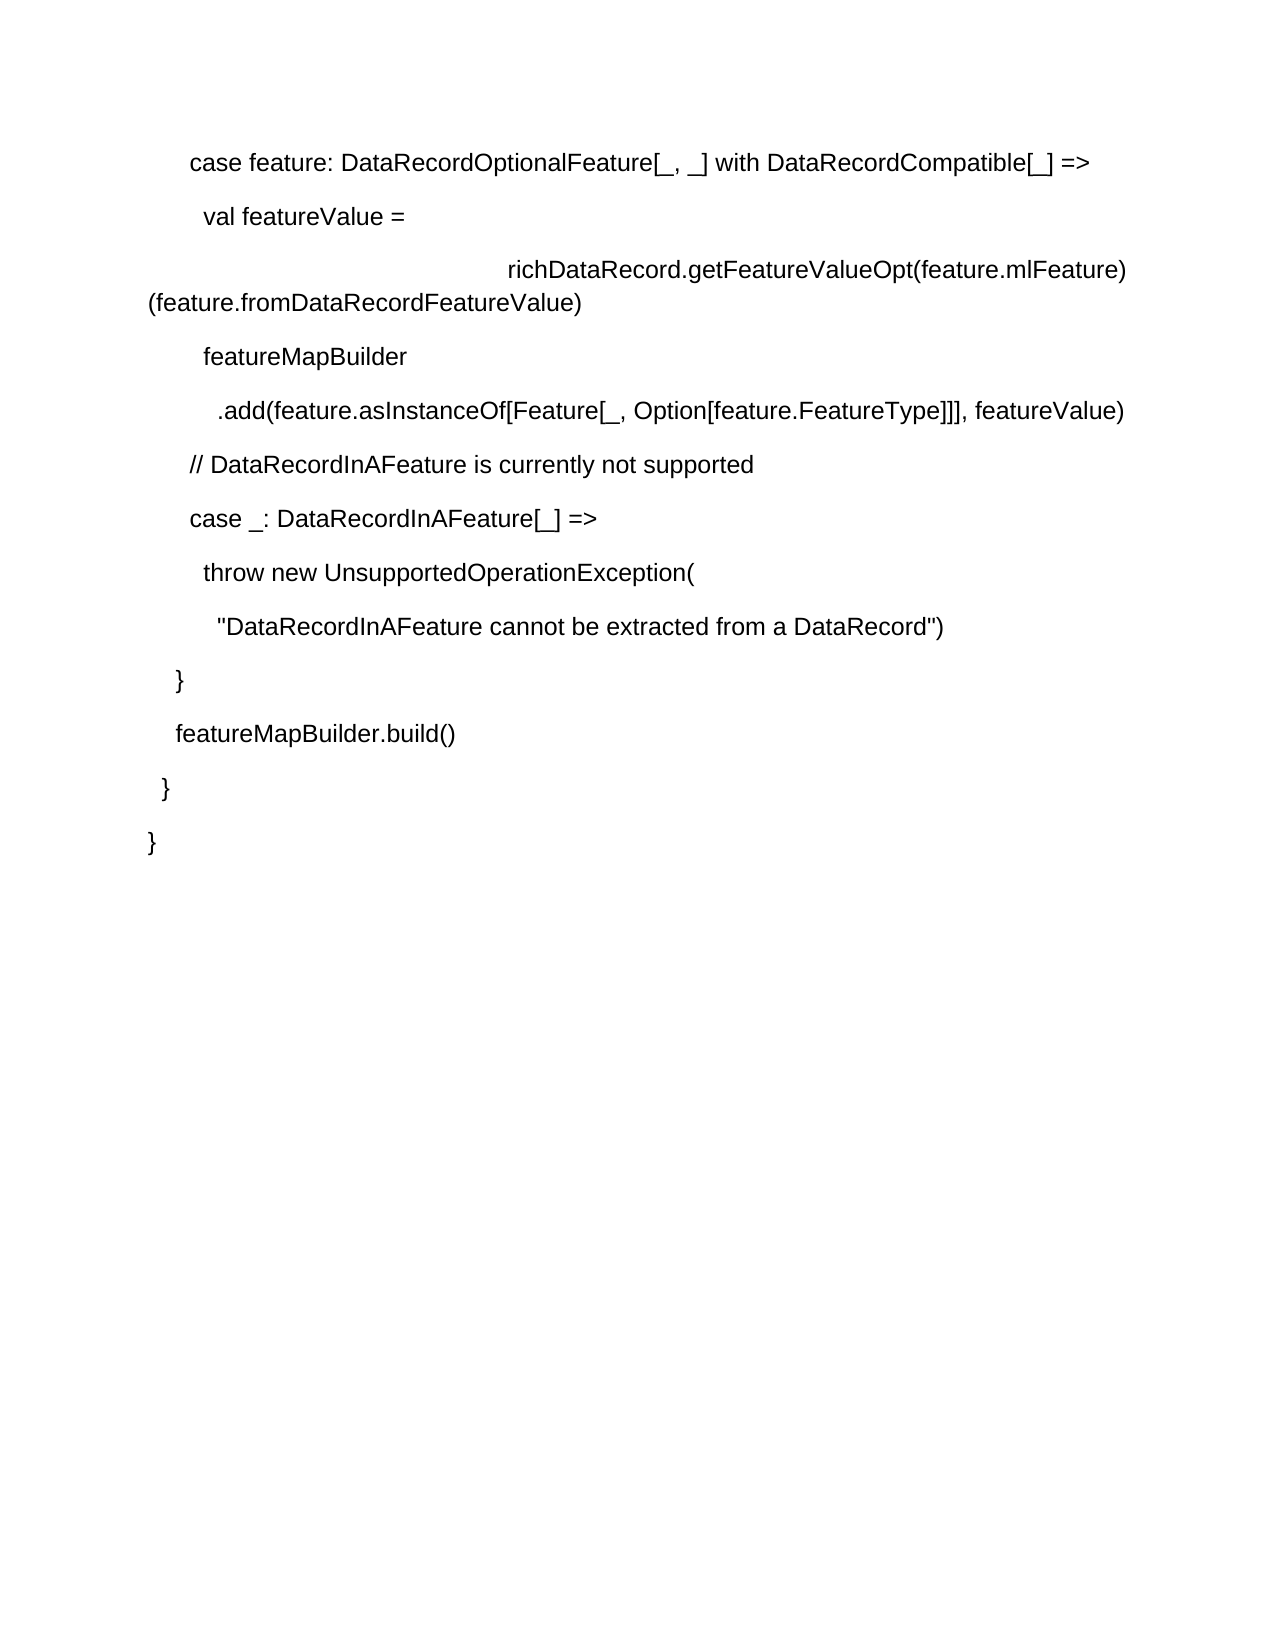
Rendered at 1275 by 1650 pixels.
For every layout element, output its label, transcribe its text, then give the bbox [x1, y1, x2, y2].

text featureMapBuilder [148, 342, 1127, 371]
text } [148, 827, 1127, 856]
text // DataRecordInAFeature is currently not supported [148, 450, 1127, 479]
text .add(feature.asInstanceOf[Feature[_, Option[feature.FeatureType]]], featureValue) [148, 396, 1127, 425]
text } [148, 665, 1127, 694]
text } [148, 773, 1127, 802]
text featureMapBuilder.build() [148, 719, 1127, 748]
text case feature: DataRecordOptionalFeature[_, _] with DataRecordCompatible[_] => [148, 148, 1127, 176]
text "DataRecordInAFeature cannot be extracted from a DataRecord") [148, 611, 1127, 640]
text richDataRecord.getFeatureValueOpt(feature.mlFeature)(feature.fromDataRecordFeatureValue) [148, 255, 1127, 317]
text throw new UnsupportedOperationException( [148, 558, 1127, 586]
text case _: DataRecordInAFeature[_] => [148, 504, 1127, 532]
text val featureValue = [148, 201, 1127, 230]
